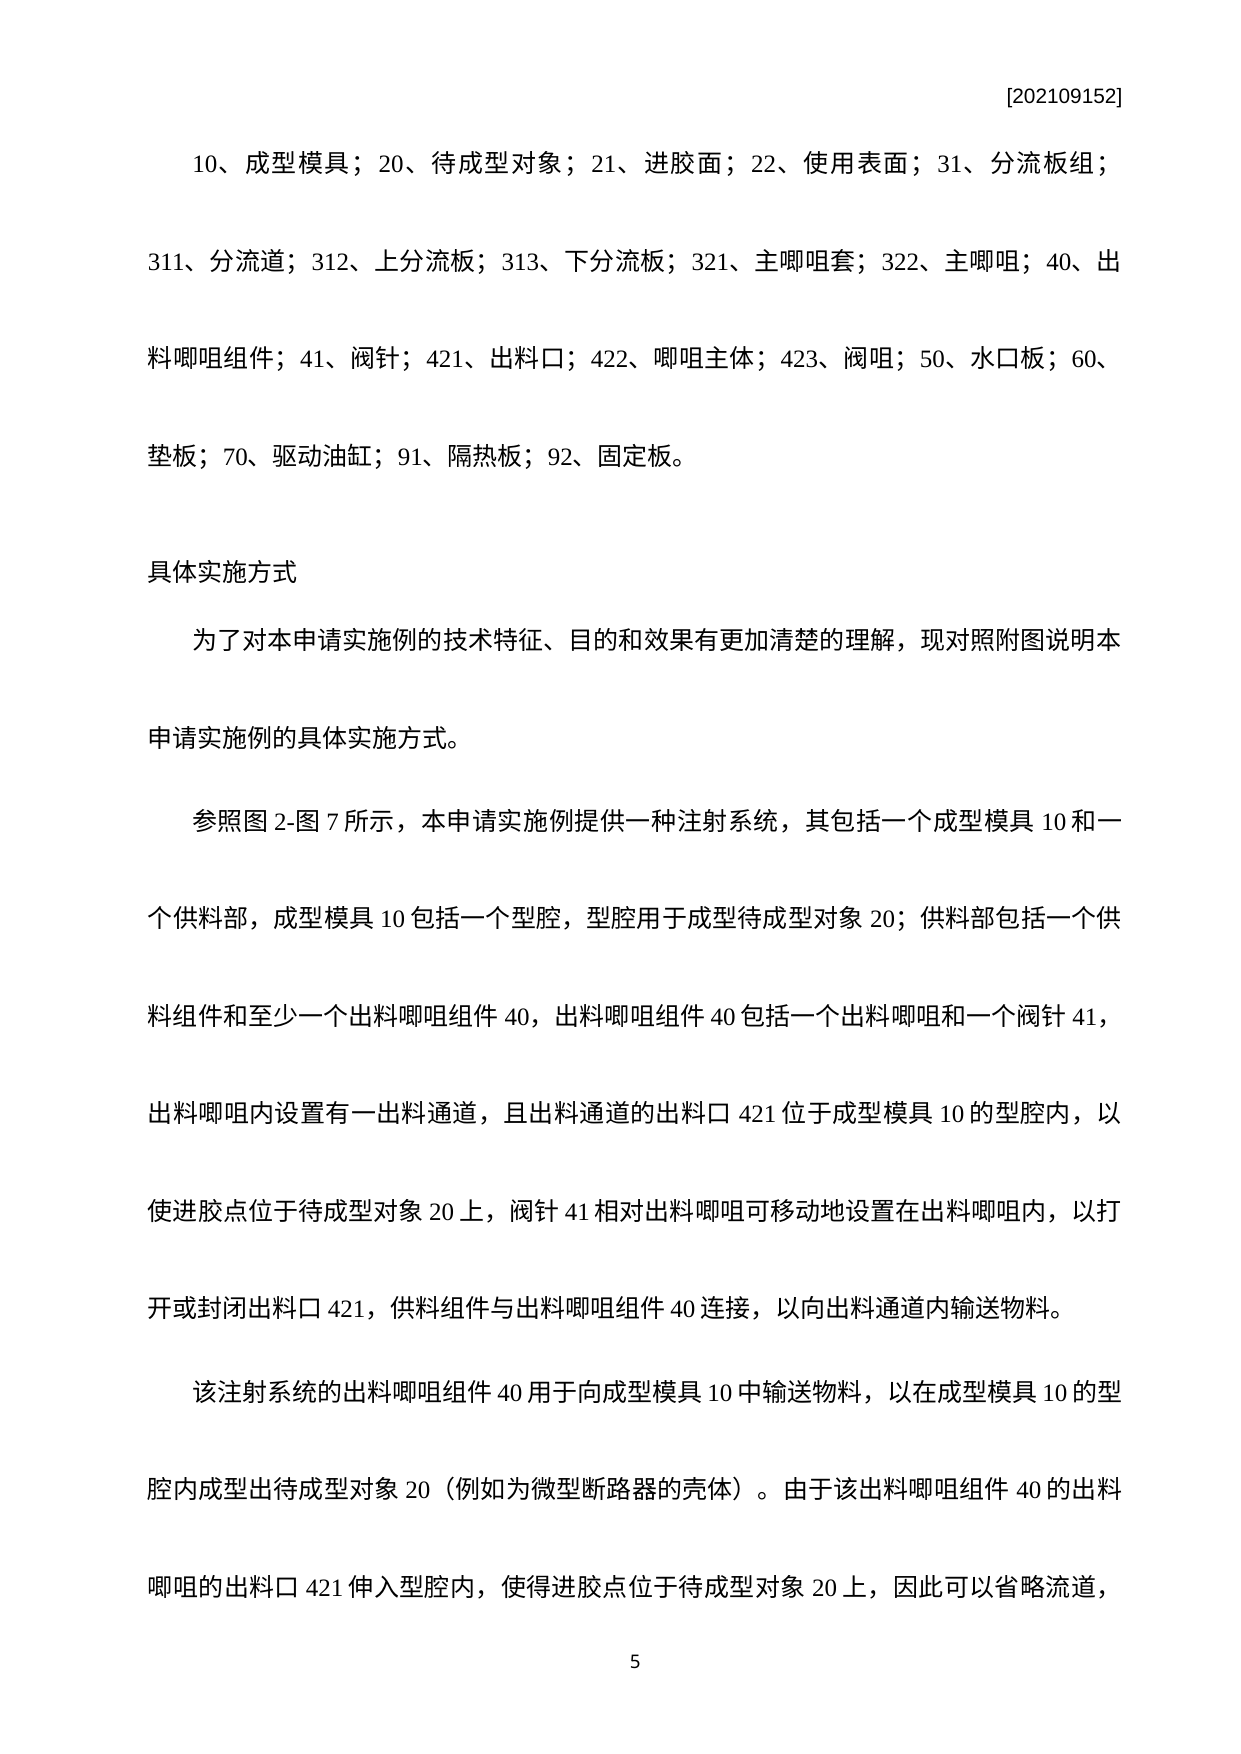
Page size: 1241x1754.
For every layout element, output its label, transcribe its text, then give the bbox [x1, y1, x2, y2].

text 具体实施方式 [148, 552, 1122, 588]
text 为了对本申请实施例的技术特征、目的和效果有更加清楚的理解，现对照附图说明本申请实施例的具体实施方式。 [148, 606, 1122, 769]
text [148, 1358, 1122, 1618]
text 10、成型模具；20、待成型对象；21、进胶面；22、使用表面；31、分流板组；311、分流道；312、上分流板；313、下分流板；321、主唧咀套；322、主唧咀；40、出料唧咀组件；41、阀针；421、出料口；422、唧咀主体；423、阀咀；50、水口板；60、垫板；70、驱动油缸；91、隔热板；92、固定板。 [148, 129, 1122, 487]
text 参照图2-图7所示，本申请实施例提供一种注射系统，其包括一个成型模具10和一个供料部，成型模具10包括一个型腔，型腔用于成型待成型对象20；供料部包括一个供料组件和至少一个出料唧咀组件40，出料唧咀组件40包括一个出料唧咀和一个阀针41，出料唧咀内设置有一出料通道，且出料通道的出料口421位于成型模具10的型腔内，以使进胶点位于待成型对象20上，阀针41相对出料唧咀可移动地设置在出料唧咀内，以打开或封闭出料口421，供料组件与出料唧咀组件40连接，以向出料通道内输送物料。 [148, 787, 1122, 1339]
